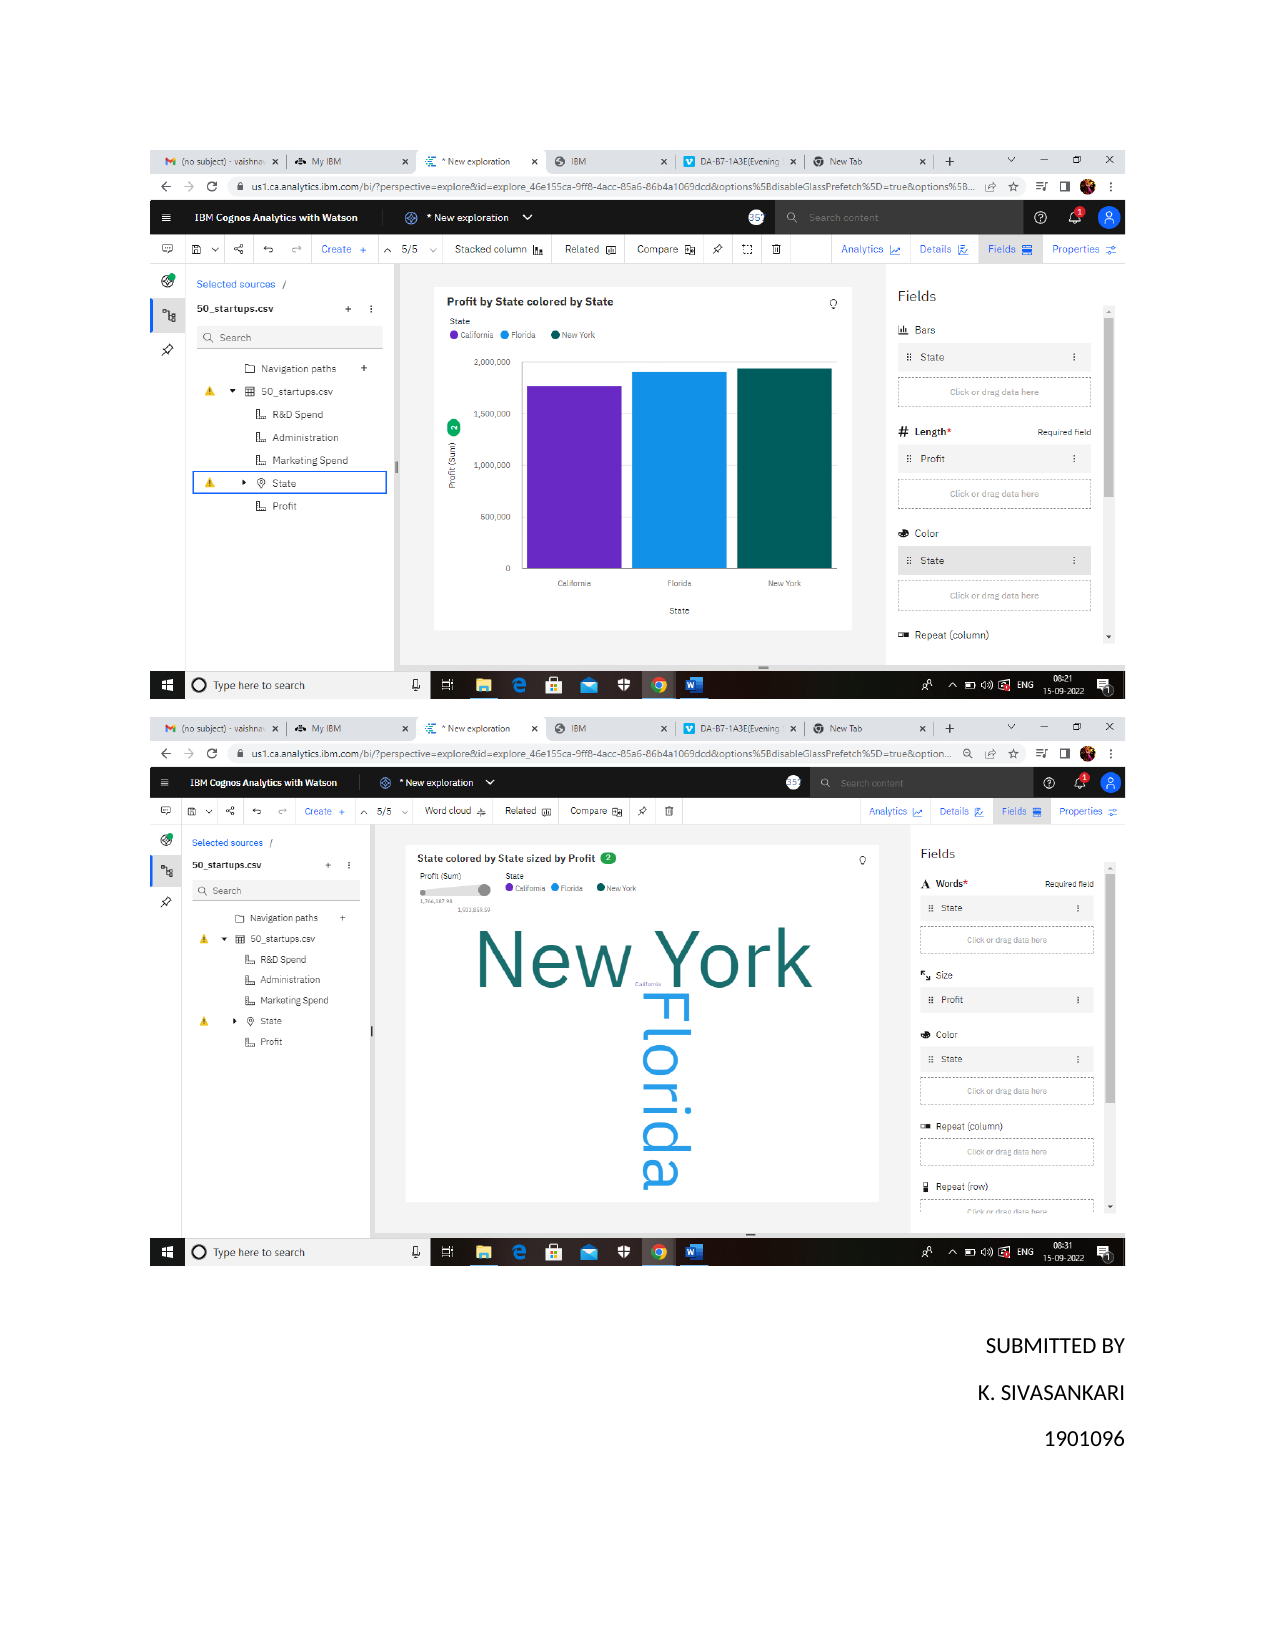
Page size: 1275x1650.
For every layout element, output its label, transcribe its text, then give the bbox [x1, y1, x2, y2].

text SUBMITTED BY [150, 1331, 1125, 1359]
picture [150, 717, 1125, 1266]
text K. SIVASANKARI [150, 1378, 1125, 1406]
text 1901096 [150, 1424, 1125, 1453]
picture [150, 150, 1125, 699]
